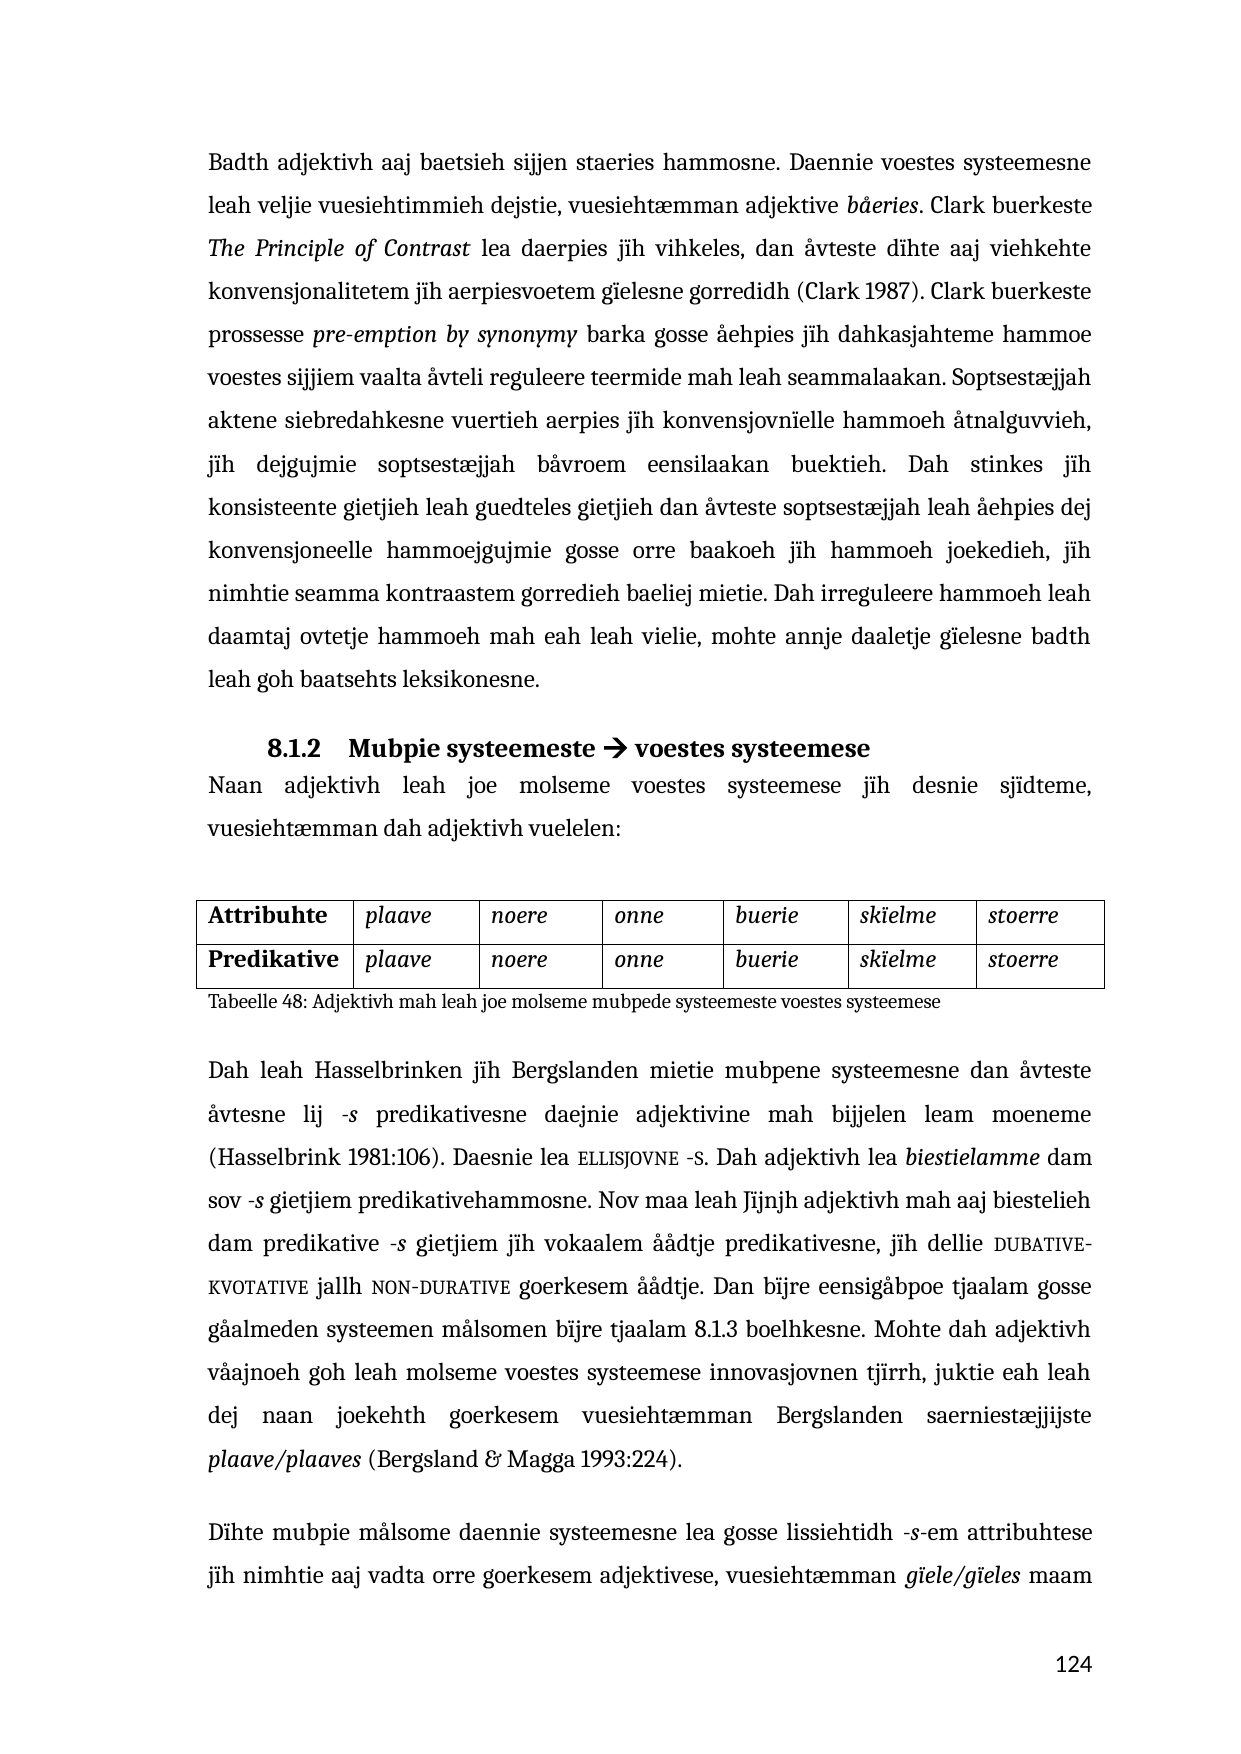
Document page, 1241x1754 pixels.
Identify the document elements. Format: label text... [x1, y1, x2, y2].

text Dah leah Hasselbrinken jïh Bergslanden mietie mubpene systeemesne dan åvteste åvtesne lij -s predikativesne daejnie adjektivine mah bijjelen leam moeneme (Hasselbrink 1981:106). Daesnie lea ellisjovne -s. Dah adjektivh lea biestielamme dam sov -s gietjiem predikativehammosne. Nov maa leah Jïjnjh adjektivh mah aaj biestelieh dam predikative -s gietjiem jïh vokaalem åådtje predikativesne, jïh dellie dubative-kvotative jallh non-durative goerkesem åådtje. Dan bïjre eensigåbpoe tjaalam gosse gåalmeden systeemen målsomen bïjre tjaalam 8.1.3 boelhkesne. Mohte dah adjektivh våajnoeh goh leah molseme voestes systeemese innovasjovnen tjïrrh, juktie eah leah dej naan joekehth goerkesem vuesiehtæmman Bergslanden saerniestæjjijste plaave/plaaves (Bergsland & Magga 1993:224). [208, 1056, 1092, 1473]
table_header skïelme [849, 901, 976, 944]
table_cell noere [480, 945, 602, 988]
table_header stoerre [977, 901, 1104, 944]
text Badth adjektivh aaj baetsieh sijjen staeries hammosne. Daennie voestes systeemesne leah veljie vuesiehtimmieh dejstie, vuesiehtæmman adjektive båeries. Clark buerkeste The Principle of Contrast lea daerpies jïh vihkeles, dan åvteste dïhte aaj viehkehte konvensjonalitetem jïh aerpiesvoetem gïelesne gorredidh (Clark 1987). Clark buerkeste prossesse pre-emption by synonymy barka gosse åehpies jïh dahkasjahteme hammoe voestes sijjiem vaalta åvteli reguleere teermide mah leah seammalaakan. Soptsestæjjah aktene siebredahkesne vuertieh aerpies jïh konvensjovnïelle hammoeh åtnalguvvieh, jïh dejgujmie soptsestæjjah båvroem eensilaakan buektieh. Dah stinkes jïh konsisteente gietjieh leah guedteles gietjieh dan åvteste soptsestæjjah leah åehpies dej konvensjoneelle hammoejgujmie gosse orre baakoeh jïh hammoeh joekedieh, jïh nimhtie seamma kontraastem gorredieh baeliej mietie. Dah irreguleere hammoeh leah daamtaj ovtetje hammoeh mah eah leah vielie, mohte annje daaletje gïelesne badth leah goh baatsehts leksikonesne. [208, 148, 1092, 694]
table_header onne [603, 901, 723, 944]
text Naan adjektivh leah joe molseme voestes systeemese jïh desnie sjïdteme, vuesiehtæmman dah adjektivh vuelelen: [208, 771, 1092, 843]
table_cell onne [603, 945, 723, 988]
table_cell skïelme [849, 945, 976, 988]
table_header buerie [724, 901, 848, 944]
table_cell buerie [724, 945, 848, 988]
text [208, 1518, 1092, 1590]
table_header plaave [354, 901, 479, 944]
table_cell plaave [354, 945, 479, 988]
table_cell stoerre [977, 945, 1104, 988]
text Tabeelle 48: Adjektivh mah leah joe molseme mubpede systeemeste voestes systeemese [208, 989, 1092, 1013]
table_cell Predikative [197, 945, 353, 988]
table_header Attribuhte [197, 901, 353, 944]
subtitle Mubpie systeemeste voestes systeemese [267, 733, 1092, 764]
table_header noere [480, 901, 602, 944]
